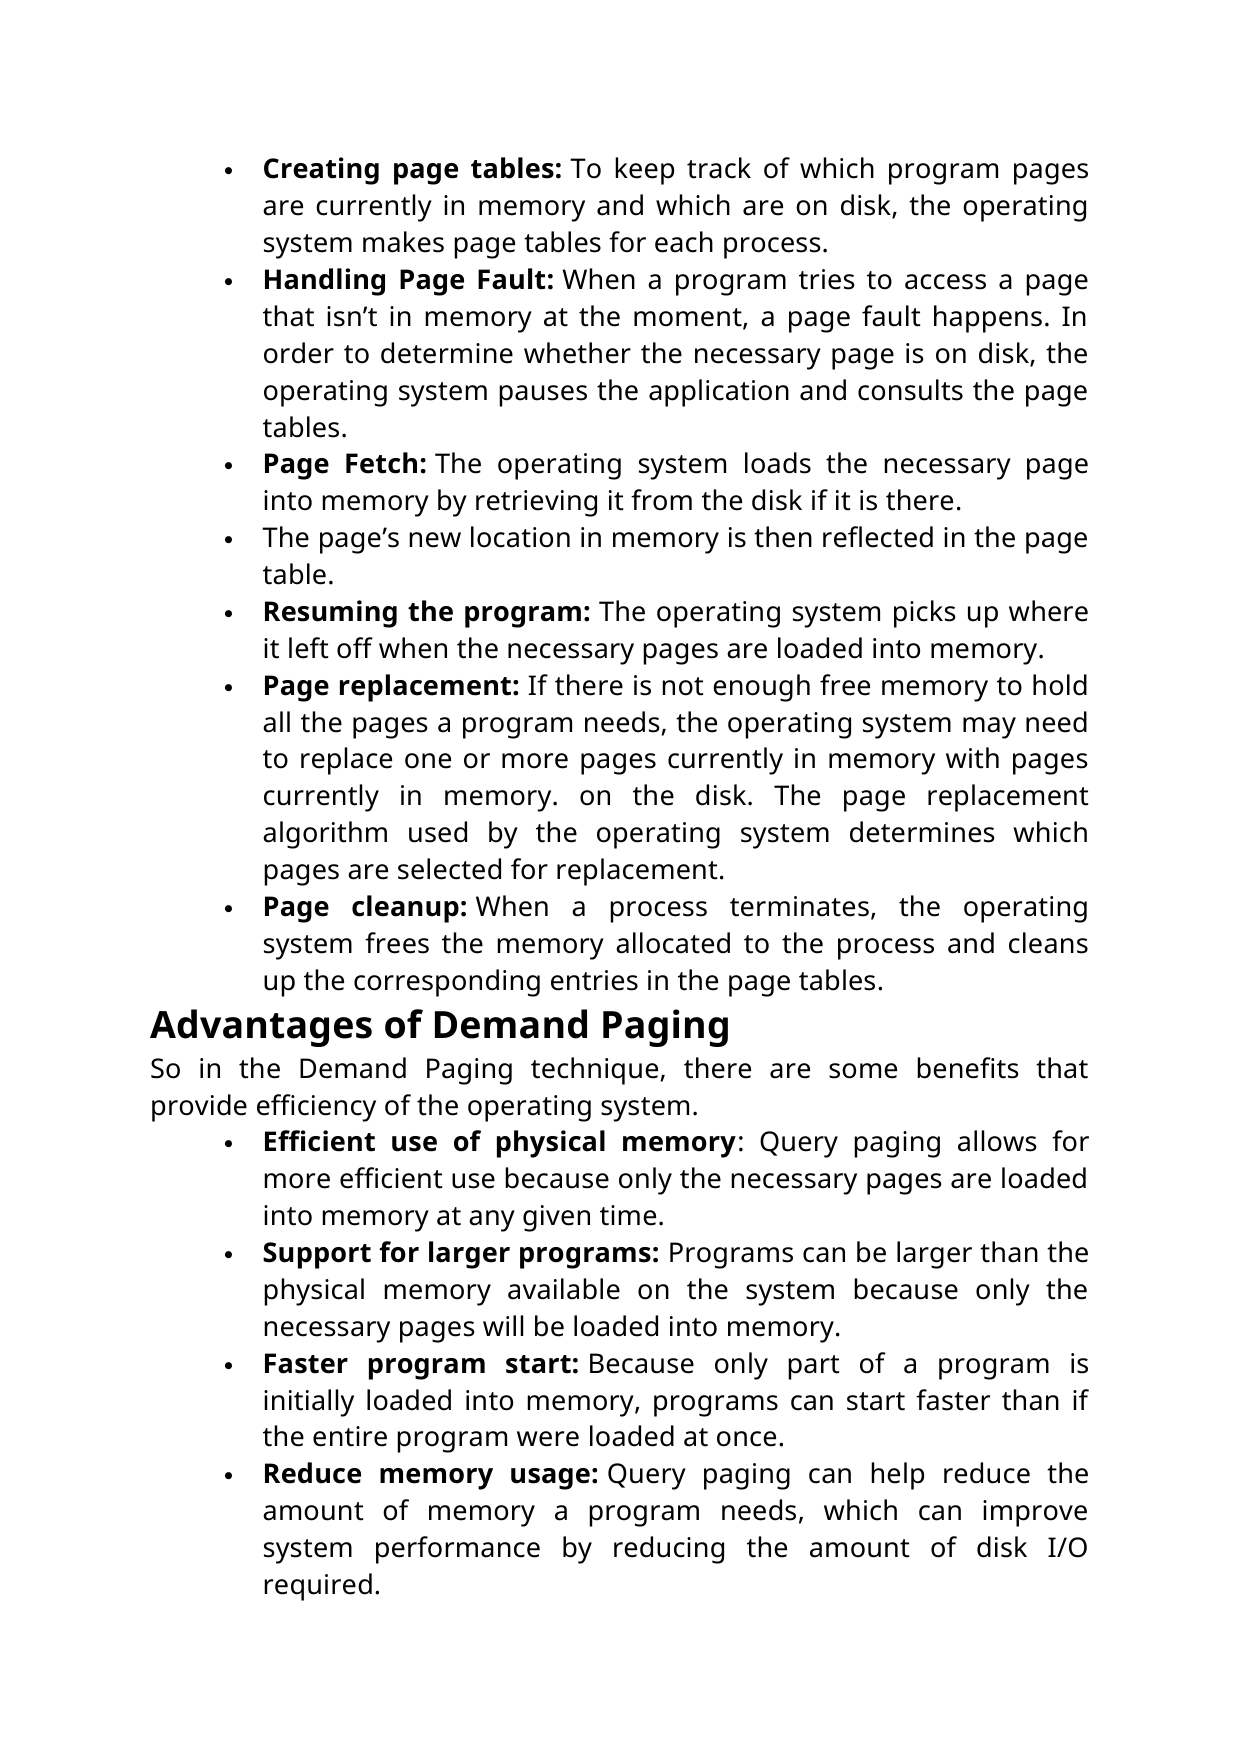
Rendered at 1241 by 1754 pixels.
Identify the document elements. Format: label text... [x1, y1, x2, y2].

list The page’s new location in memory is then reflected in the page table. [225, 519, 1090, 592]
list Handling Page Fault: When a program tries to access a page that isn’t in memory at the moment, a page fault happens. In order to determine whether the necessary page is on disk, the operating system pauses the application and consults the page tables. [225, 261, 1090, 445]
text So in the Demand Paging technique, there are some benefits that provide efficiency of the operating system. [150, 1049, 1090, 1123]
list Faster program start: Because only part of a program is initially loaded into memory, programs can start faster than if the entire program were loaded at once. [225, 1344, 1090, 1455]
list Support for larger programs: Programs can be larger than the physical memory available on the system because only the necessary pages will be loaded into memory. [225, 1233, 1090, 1344]
list Resuming the program: The operating system picks up where it left off when the necessary pages are loaded into memory. [225, 592, 1090, 666]
list Creating page tables: To keep track of which program pages are currently in memory and which are on disk, the operating system makes page tables for each process. [225, 150, 1090, 261]
list Reduce memory usage: Query paging can help reduce the amount of memory a program needs, which can improve system performance by reducing the amount of disk I/O required. [225, 1455, 1090, 1602]
list Efficient use of physical memory: Query paging allows for more efficient use because only the necessary pages are loaded into memory at any given time. [225, 1123, 1090, 1233]
list Page replacement: If there is not enough free memory to hold all the pages a program needs, the operating system may need to replace one or more pages currently in memory with pages currently in memory. on the disk. The page replacement algorithm used by the operating system determines which pages are selected for replacement. [225, 666, 1090, 887]
list Page cleanup: When a process terminates, the operating system frees the memory allocated to the process and cleans up the corresponding entries in the page tables. [225, 887, 1090, 998]
list Page Fetch: The operating system loads the necessary page into memory by retrieving it from the disk if it is there. [225, 445, 1090, 519]
text Advantages of Demand Paging [150, 998, 1090, 1049]
